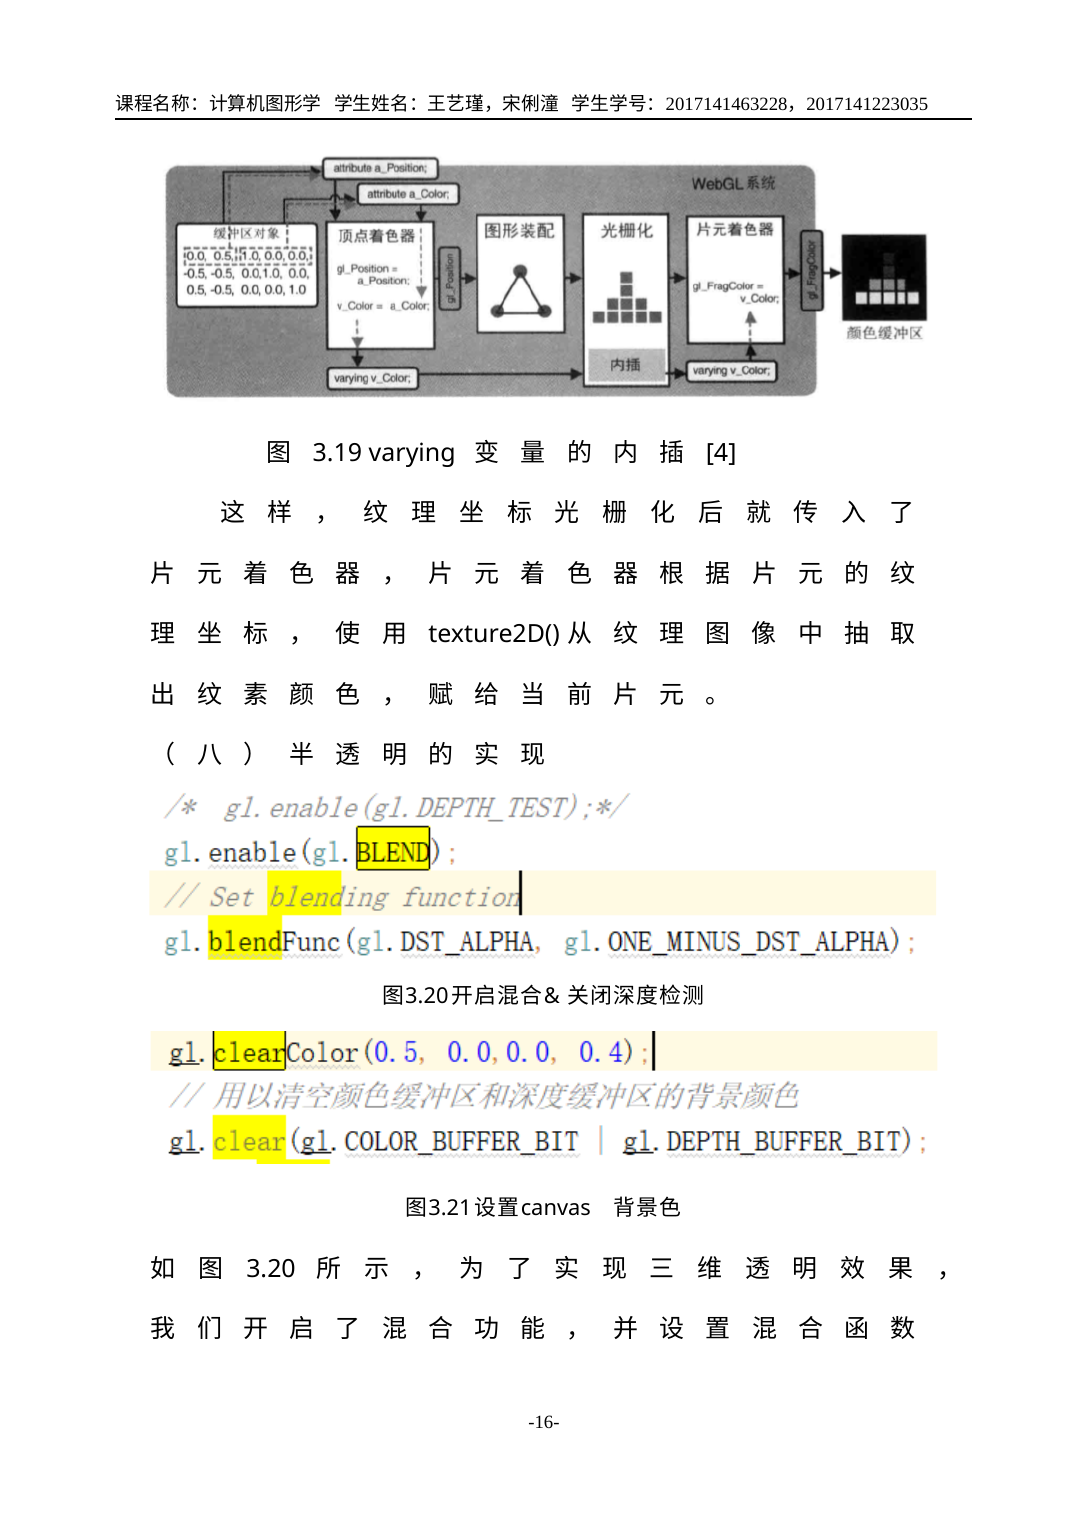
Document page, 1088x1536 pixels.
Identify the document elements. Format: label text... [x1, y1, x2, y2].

text 图3.20开启混合&关闭深度检测 [151, 963, 937, 1024]
text 图3.21设置canvas背景色 [151, 1164, 937, 1236]
text 这样，纹理坐标光栅化后就传入了片元着色器，片元着色器根据片元的纹理坐标，使用texture2D()从纹理图像中抽取出纹素颜色，赋给当前片元。 [151, 481, 937, 722]
picture [150, 148, 938, 408]
text （八）半透明的实现 [151, 722, 937, 783]
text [151, 1236, 937, 1357]
text 图3.19 varying变量的内插[4] [151, 420, 937, 481]
picture [149, 783, 937, 963]
picture [150, 1031, 938, 1164]
